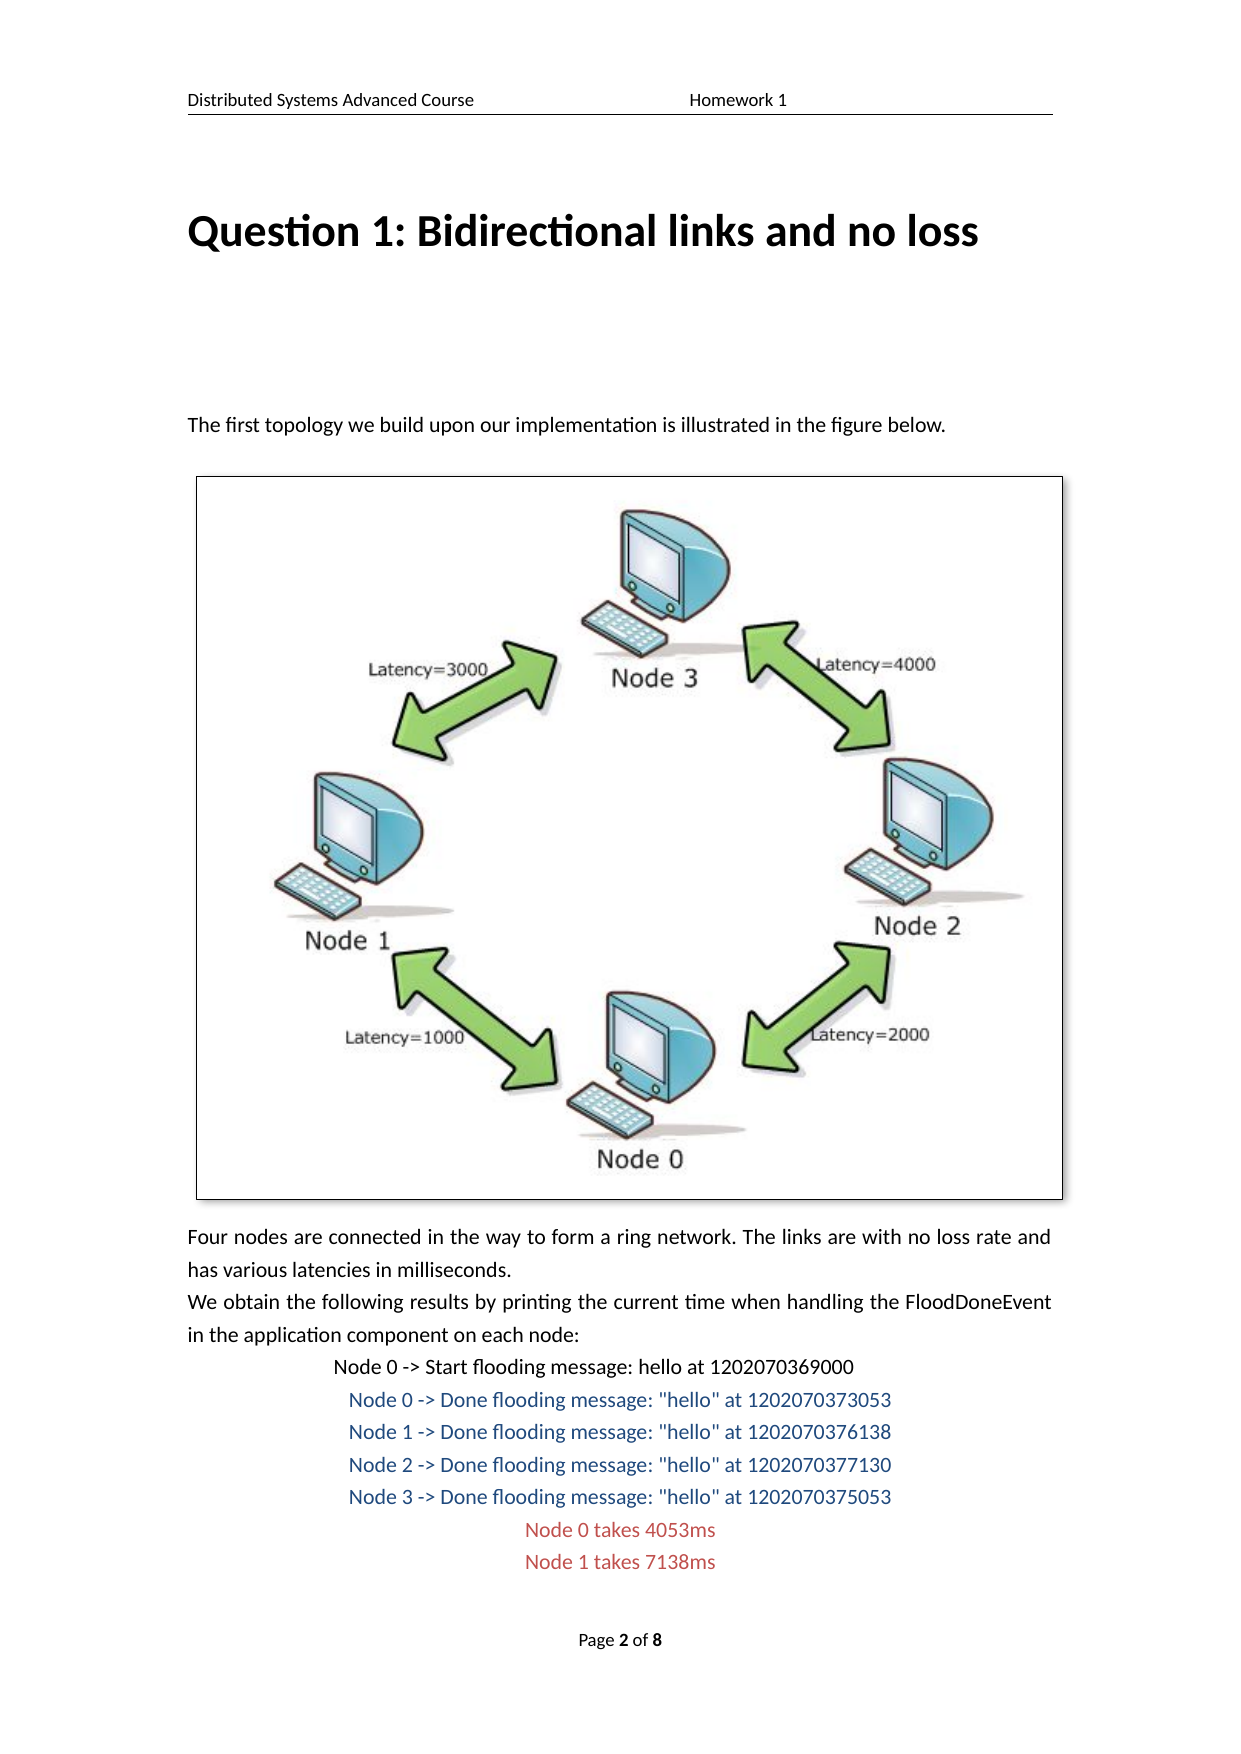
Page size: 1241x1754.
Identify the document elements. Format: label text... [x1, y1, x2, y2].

text Node 1 takes 7138ms [187, 1546, 1053, 1578]
text Node 2 -> Done flooding message: "hello" at 1202070377130 [187, 1448, 1053, 1481]
picture [197, 477, 1062, 1199]
text Node 1 -> Done flooding message: "hello" at 1202070376138 [187, 1416, 1053, 1448]
text Node 0 -> Start flooding message: hello at 1202070369000 [187, 1351, 1053, 1383]
text Node 0 -> Done flooding message: "hello" at 1202070373053 [187, 1383, 1053, 1416]
text Node 0 takes 4053ms [187, 1513, 1053, 1546]
text The first topology we build upon our implementation is illustrated in the figure below. [187, 408, 1053, 441]
text Node 3 -> Done flooding message: "hello" at 1202070375053 [187, 1481, 1053, 1513]
subtitle Question 1: Bidirectional links and no loss [187, 197, 1053, 262]
text Four nodes are connected in the way to form a ring network. The links are with no loss rate and has various latencies in milliseconds. [187, 1221, 1053, 1286]
text We obtain the following results by printing the current time when handling the FloodDoneEvent in the application component on each node: [187, 1286, 1053, 1351]
